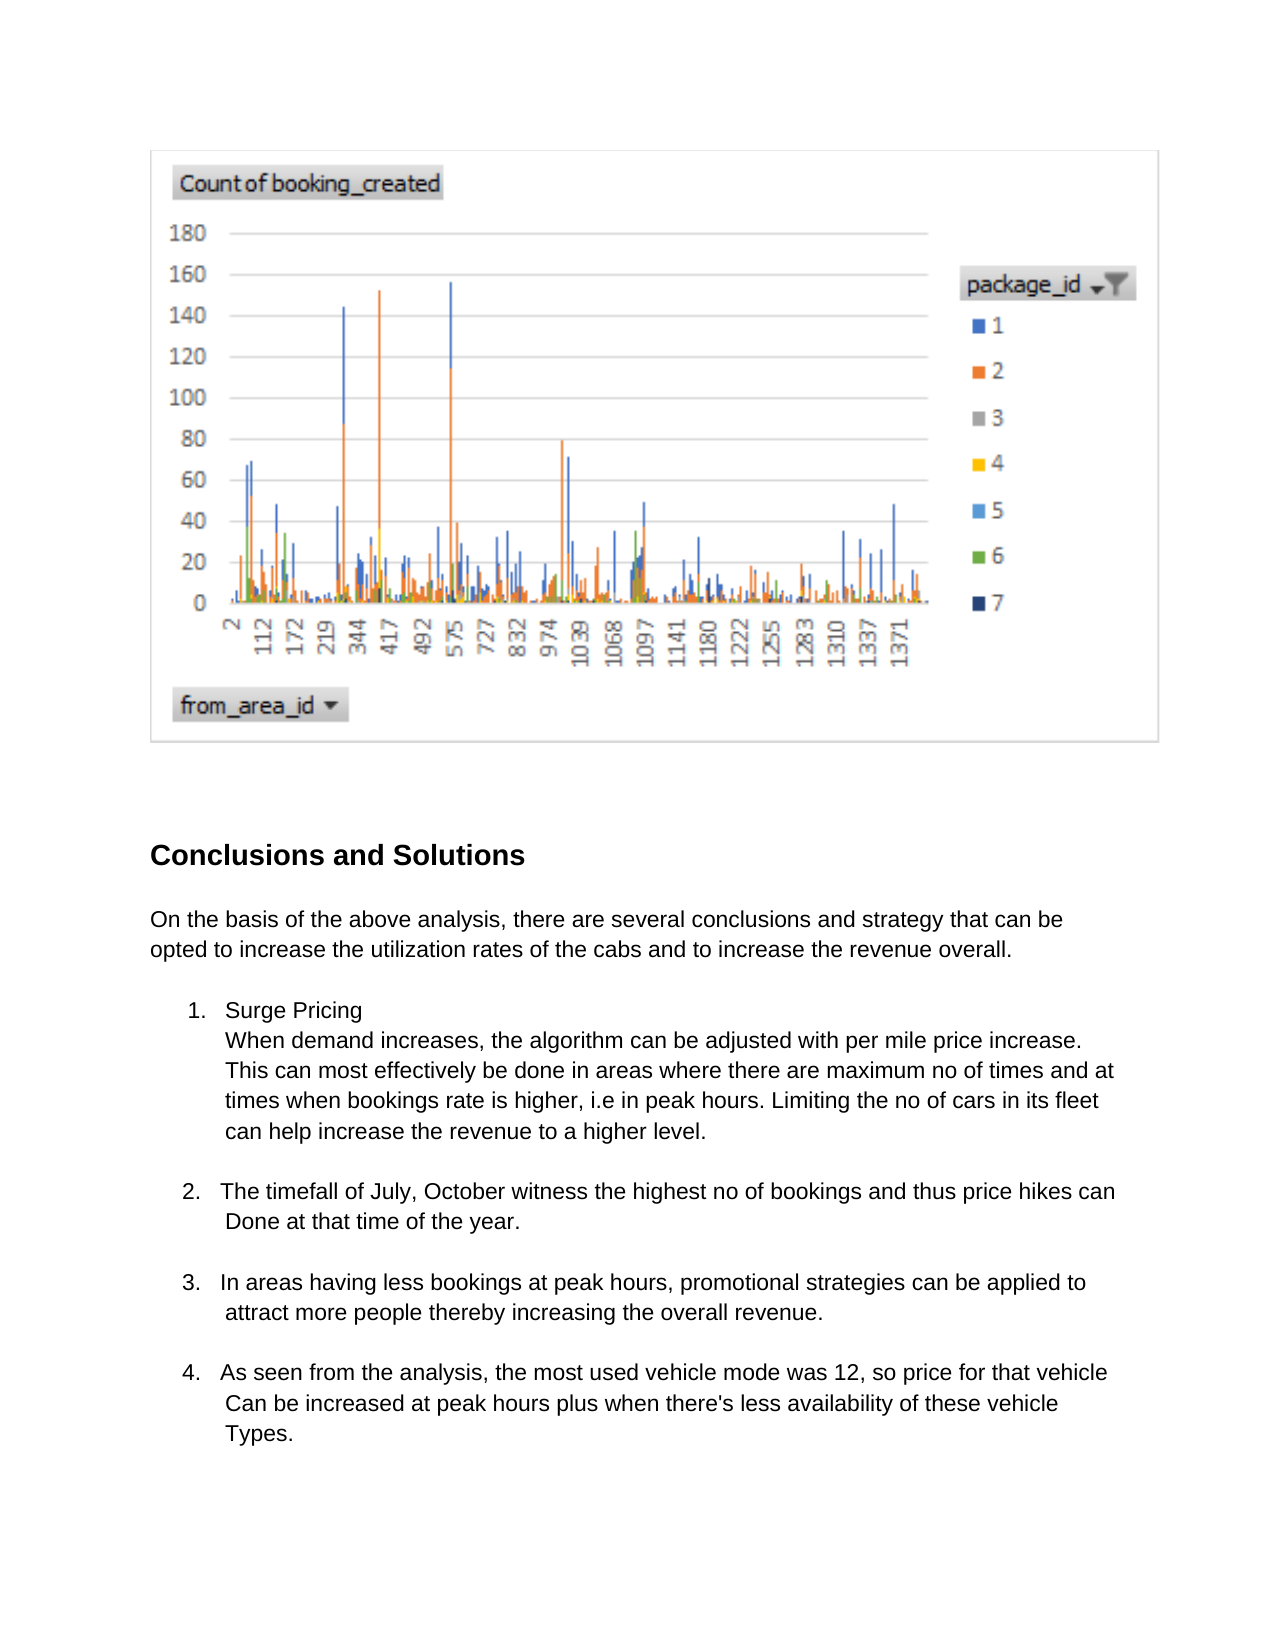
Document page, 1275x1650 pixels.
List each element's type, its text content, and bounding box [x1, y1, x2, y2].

text 3. In areas having less bookings at peak hours, promotional strategies can be applied to [150, 1269, 1125, 1295]
text On the basis of the above analysis, there are several conclusions and strategy that can be opted to increase the utilization rates of the cabs and to increase the revenue overall. [150, 906, 1125, 963]
text Types. [150, 1420, 1125, 1446]
text attract more people thereby increasing the overall revenue. [150, 1299, 1125, 1325]
text Done at that time of the year. [150, 1208, 1125, 1235]
text 2. The timefall of July, October witness the highest no of bookings and thus price hikes can [150, 1178, 1125, 1204]
text Conclusions and Solutions [150, 837, 1125, 871]
picture [150, 150, 1160, 743]
text When demand increases, the algorithm can be adjusted with per mile price increase. This can most effectively be done in areas where there are maximum no of times and at times when bookings rate is higher, i.e in peak hours. Limiting the no of cars in its fleet can help increase the revenue to a higher level. [225, 1027, 1125, 1144]
text Can be increased at peak hours plus when there's less availability of these vehicle [150, 1389, 1125, 1416]
list Surge Pricing [187, 997, 1125, 1023]
text 4. As seen from the analysis, the most used vehicle mode was 12, so price for that vehicle [150, 1359, 1125, 1386]
